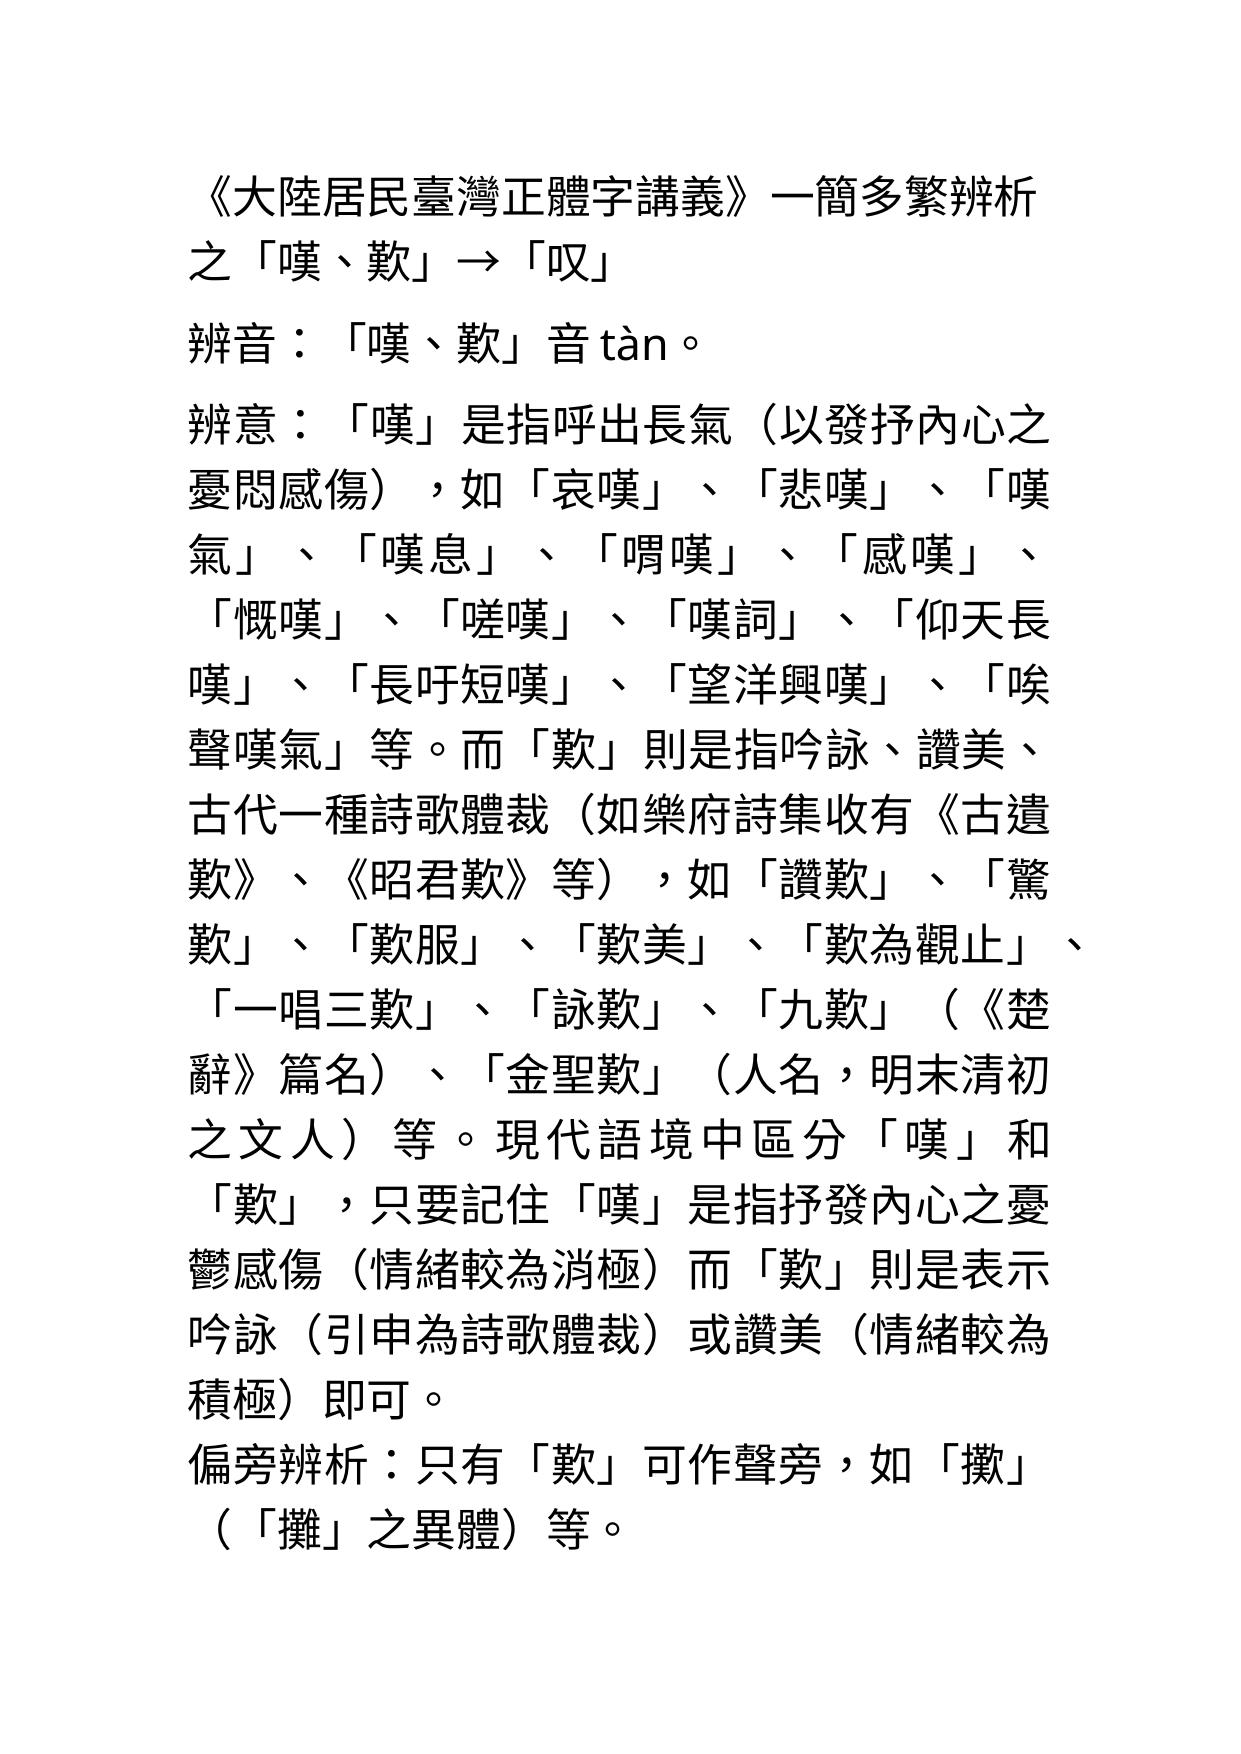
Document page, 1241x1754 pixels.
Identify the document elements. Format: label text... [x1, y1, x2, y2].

text 偏旁辨析：只有「歎」可作聲旁，如「擹」（「攤」之異體）等。 [187, 1429, 1053, 1559]
text 辨意：「嘆」是指呼出長氣（以發抒內心之憂悶感傷），如「哀嘆」、「悲嘆」、「嘆氣」、「嘆息」、「喟嘆」、「感嘆」、「慨嘆」、「嗟嘆」、「嘆詞」、「仰天長嘆」、「長吁短嘆」、「望洋興嘆」、「唉聲嘆氣」等。而「歎」則是指吟詠、讚美、古代一種詩歌體裁（如樂府詩集收有《古遺歎》、《昭君歎》等），如「讚歎」、「驚歎」、「歎服」、「歎美」、「歎為觀止」、「一唱三歎」、「詠歎」、「九歎」（《楚辭》篇名）、「金聖歎」（人名，明末清初之文人）等。現代語境中區分「嘆」和「歎」，只要記住「嘆」是指抒發內心之憂鬱感傷（情緒較為消極）而「歎」則是表示吟詠（引申為詩歌體裁）或讚美（情緒較為積極）即可。 [187, 389, 1053, 1429]
text 《大陸居民臺灣正體字講義》一簡多繁辨析之「嘆、歎」→「叹」 [187, 162, 1053, 292]
text 辨音：「嘆、歎」音tàn。 [187, 292, 1053, 389]
